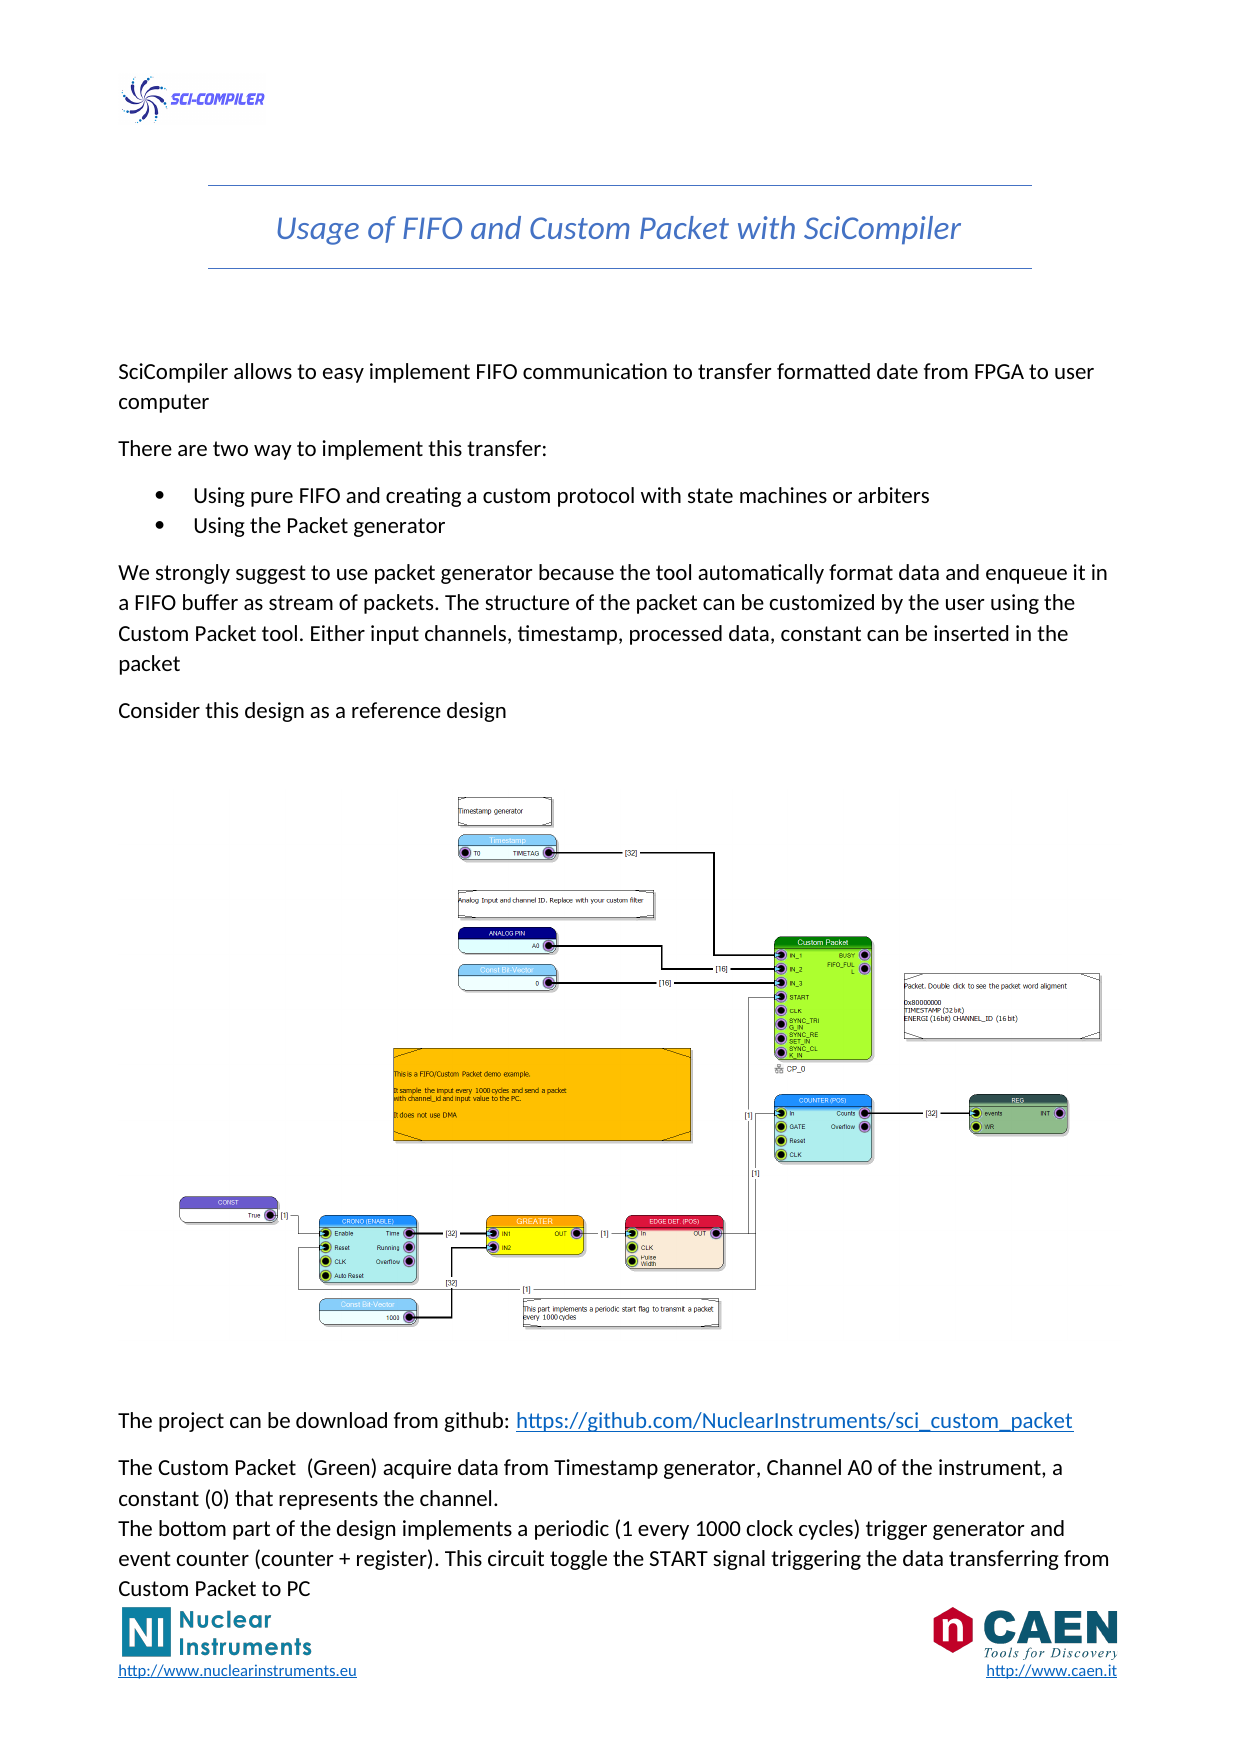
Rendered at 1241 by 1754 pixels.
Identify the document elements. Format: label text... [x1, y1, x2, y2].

picture [118, 1603, 318, 1660]
text SciCompiler allows to easy implement FIFO communication to transfer formatted date from FPGA to user computer [118, 357, 1122, 415]
text Usage of FIFO and Custom Packet with SciCompiler [208, 186, 1032, 268]
text The project can be download from github: https://github.com/NuclearInstruments/sci_custom_packet [118, 1407, 1122, 1435]
picture [118, 73, 266, 125]
picture [933, 1607, 1118, 1660]
list Using the Packet generator [156, 511, 1122, 539]
list Using pure FIFO and creating a custom protocol with state machines or arbiters [156, 481, 1122, 509]
text We strongly suggest to use packet generator because the tool automatically format data and enqueue it in a FIFO buffer as stream of packets. The structure of the packet can be customized by the user using the Custom Packet tool. Either input channels, timestamp, processed data, constant can be inserted in the packet [118, 558, 1122, 677]
text There are two way to implement this transfer: [118, 434, 1122, 462]
text Consider this design as a reference design [118, 696, 1122, 724]
picture [118, 789, 1123, 1341]
text The Custom Packet (Green) acquire data from Timestamp generator, Channel A0 of the instrument, a constant (0) that represents the channel. The bottom part of the design implements a periodic (1 every 1000 clock cycles) trigger generator and event counter (counter + register). This circuit toggle the START signal triggering the data transferring from Custom Packet to PC [118, 1453, 1122, 1602]
